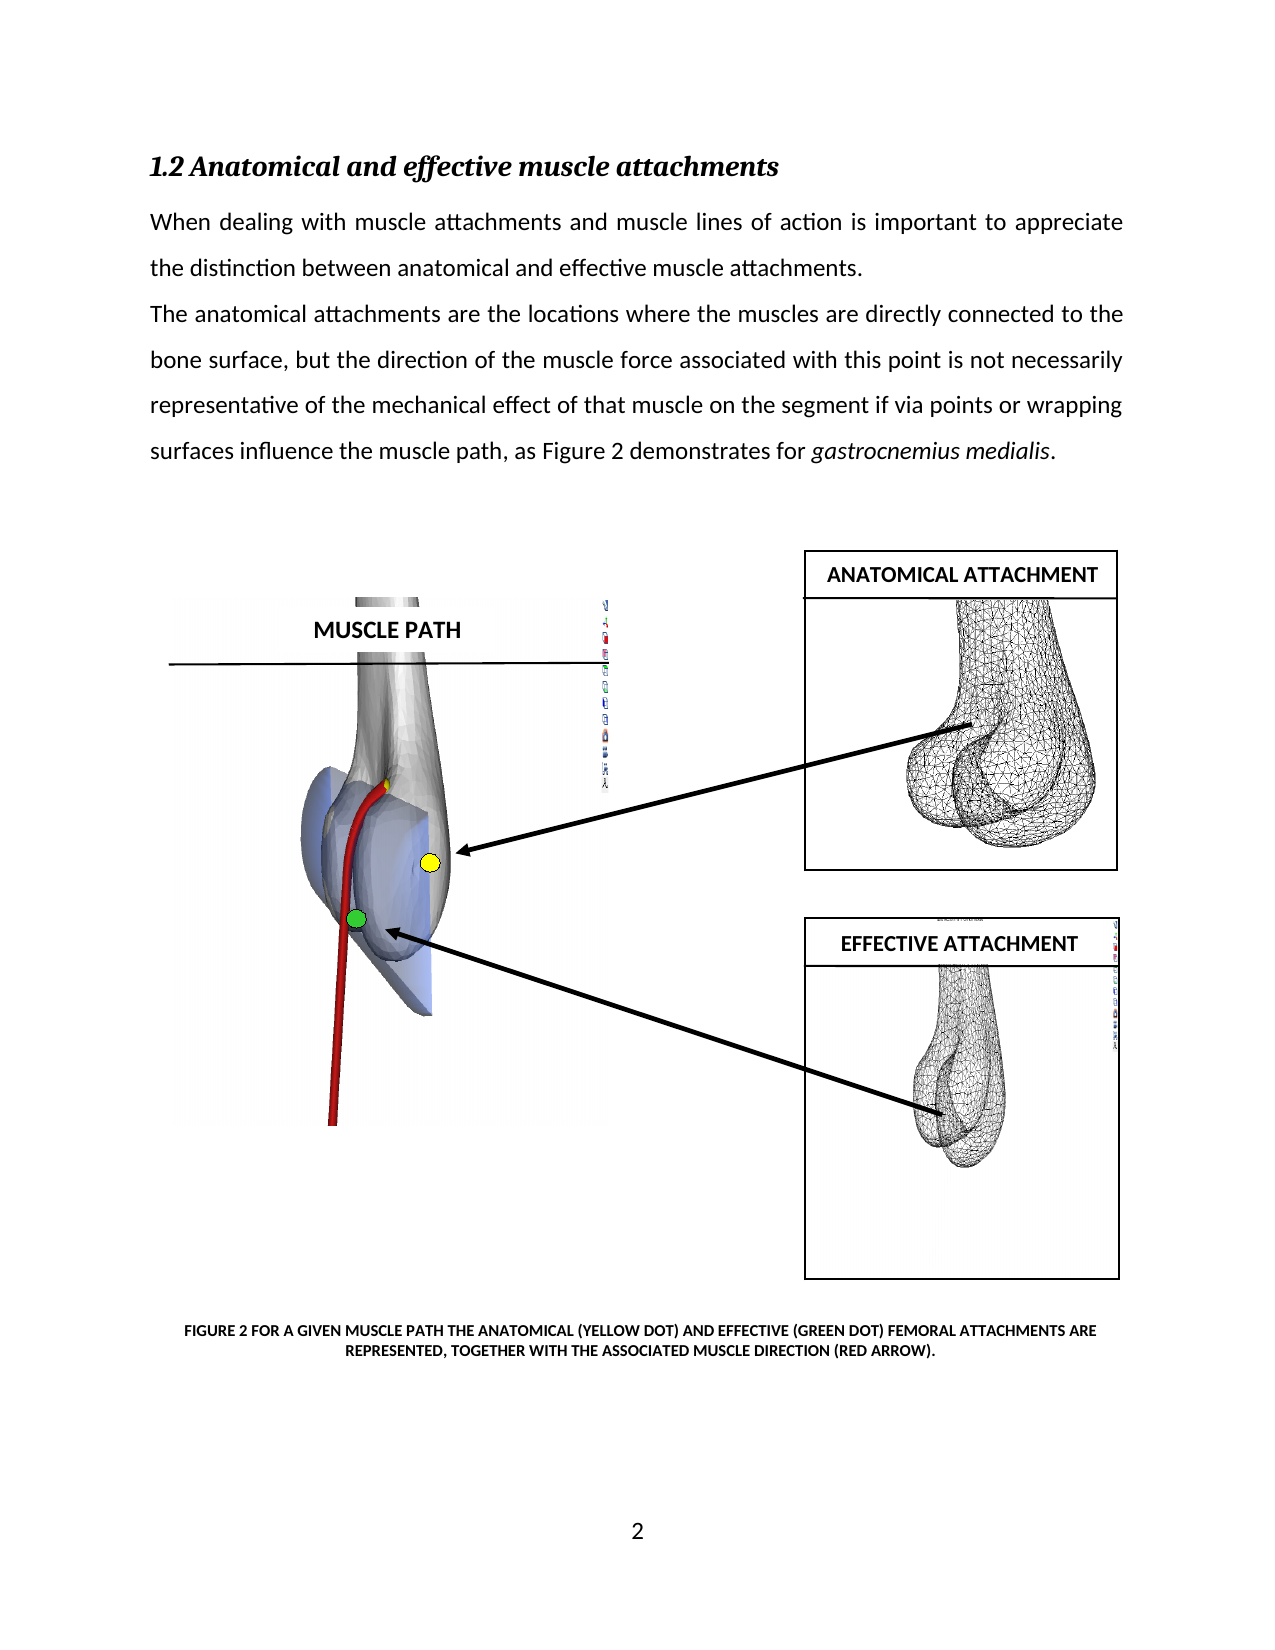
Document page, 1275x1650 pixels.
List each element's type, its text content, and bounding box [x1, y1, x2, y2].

picture [806, 967, 1118, 1278]
picture [171, 664, 609, 1126]
picture [171, 597, 609, 663]
picture [806, 600, 1116, 869]
text When dealing with muscle attachments and muscle lines of action is important to appreciate the distinction between anatomical and effective muscle attachments. [150, 207, 1125, 283]
subtitle 1.2 Anatomical and effective muscle attachments [150, 150, 1125, 183]
picture [806, 919, 1118, 965]
text The anatomical attachments are the locations where the muscles are directly connected to the bone surface, but the direction of the muscle force associated with this point is not necessarily representative of the mechanical effect of that muscle on the segment if via points or wrapping surfaces influence the muscle path, as Figure 2 demonstrates for gastrocnemius medialis. [150, 298, 1125, 466]
